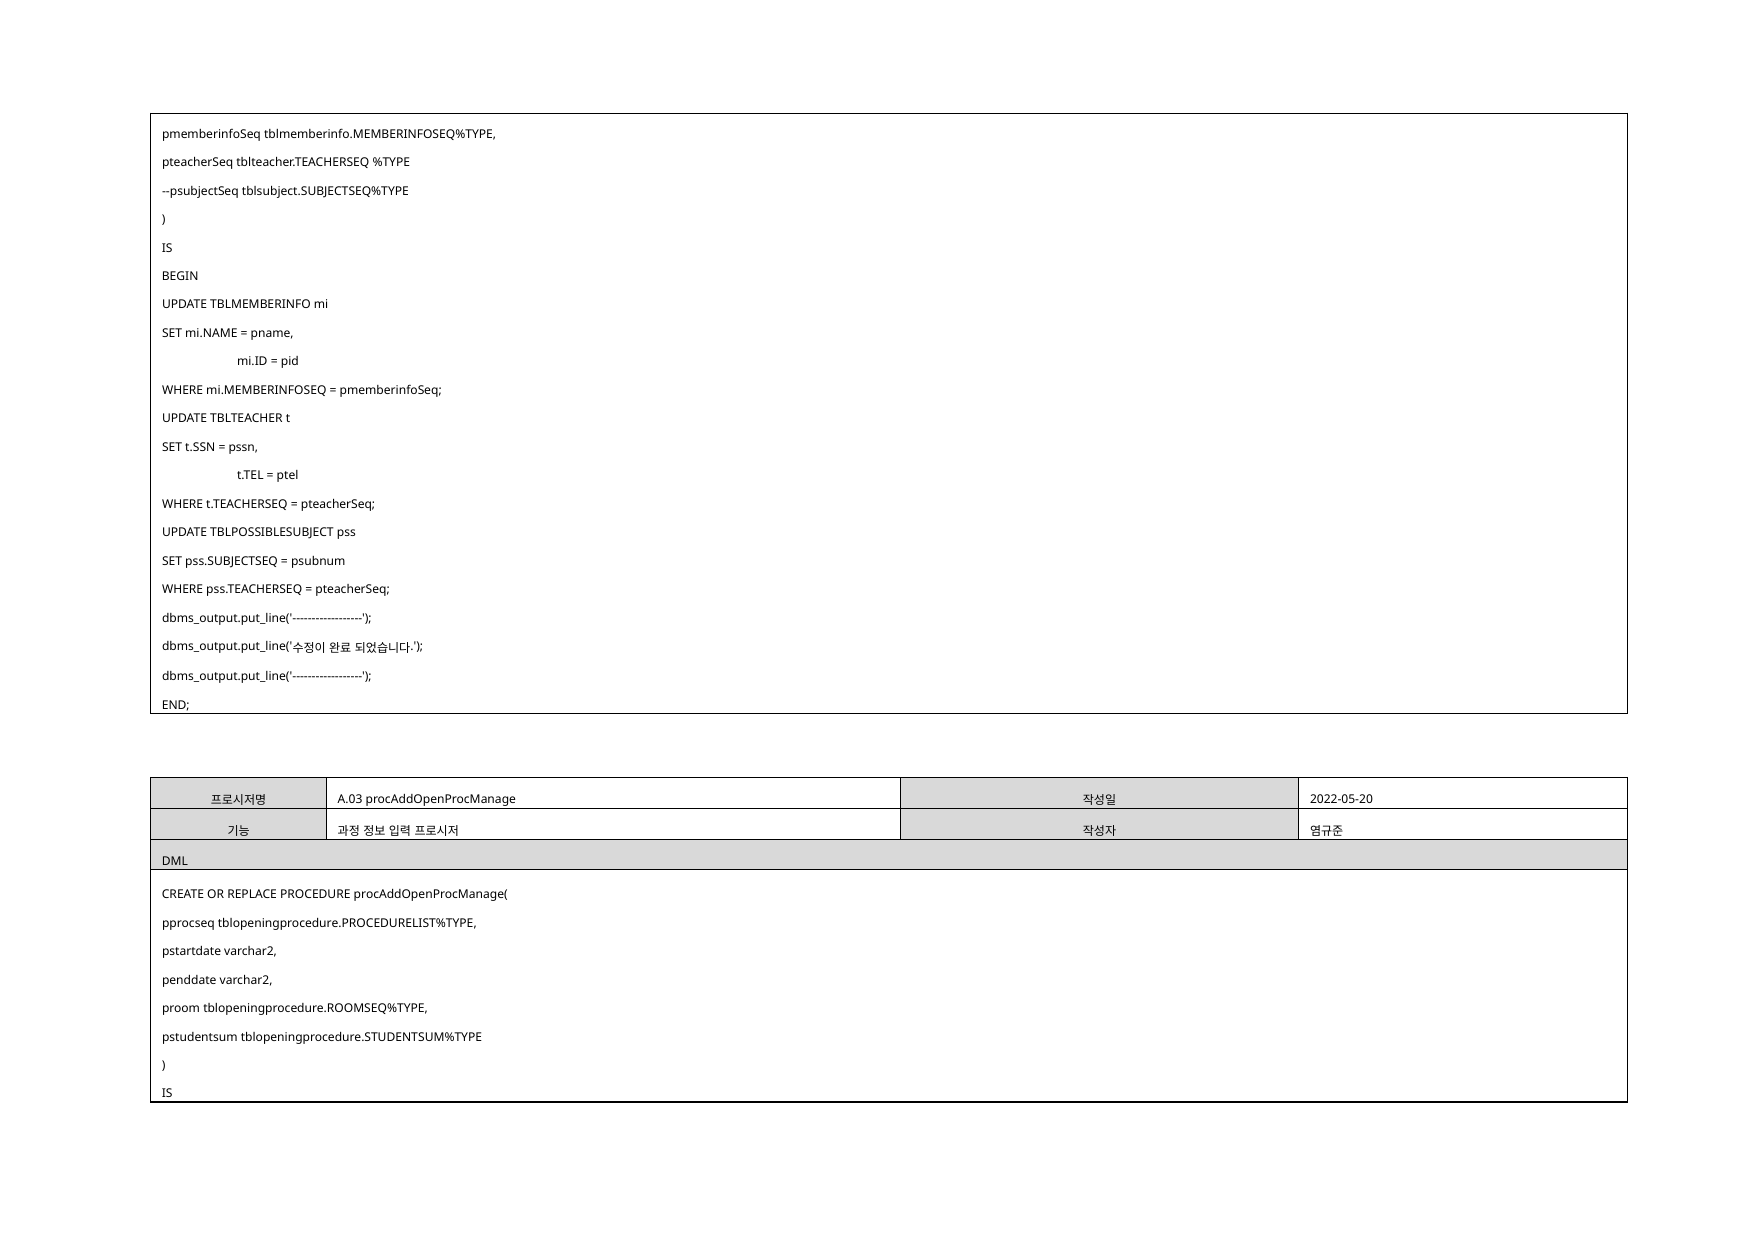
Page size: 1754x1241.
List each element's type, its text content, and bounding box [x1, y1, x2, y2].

table_cell 염규준 [1299, 809, 1627, 839]
table_cell DML [151, 840, 1627, 869]
table_header A.03 procAddOpenProcManage [327, 778, 900, 808]
table_cell 기능 [151, 809, 326, 839]
table_header 작성일 [901, 778, 1298, 808]
table_cell 작성자 [901, 809, 1298, 839]
table_header 2022-05-20 [1299, 778, 1627, 808]
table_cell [151, 870, 1627, 1101]
table_header 프로시저명 [151, 778, 326, 808]
table_cell 과정 정보 입력 프로시저 [327, 809, 900, 839]
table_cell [151, 114, 1627, 713]
